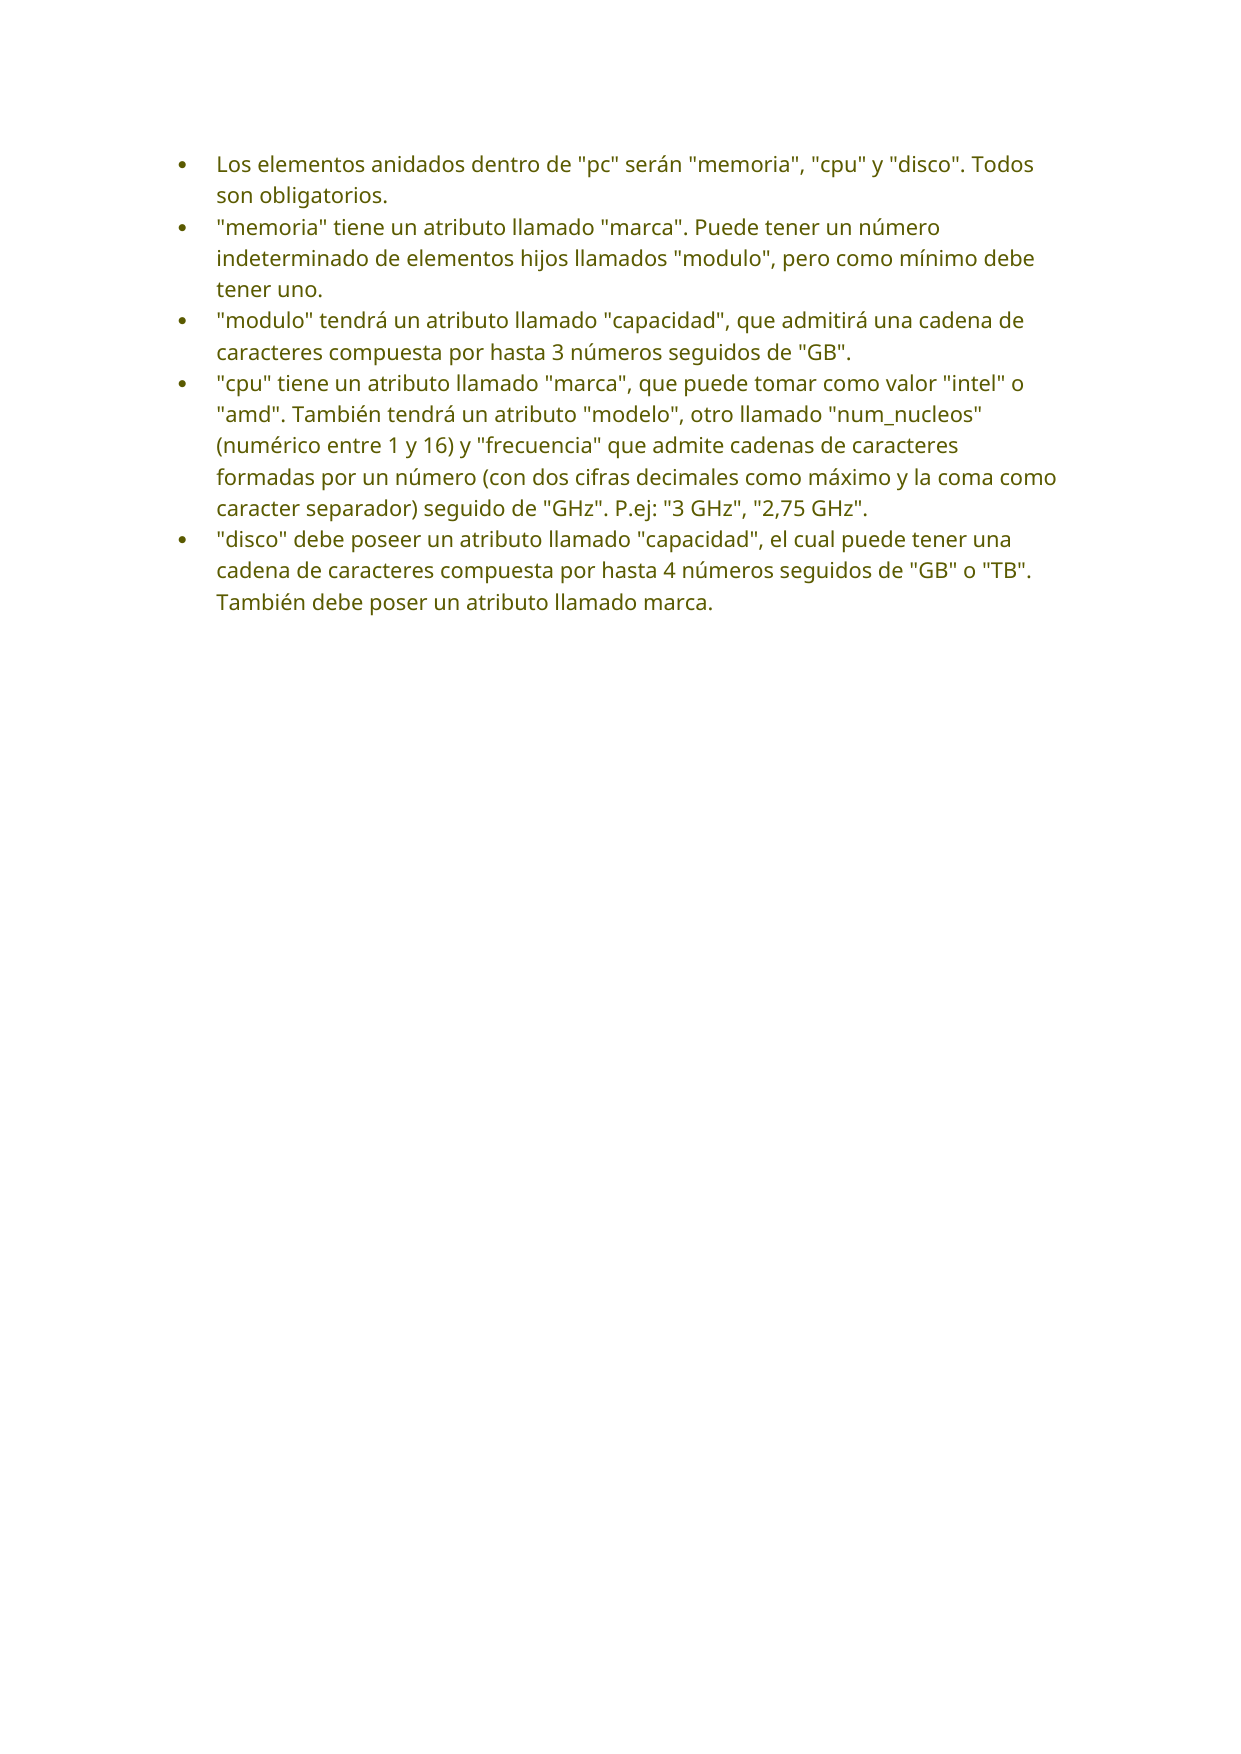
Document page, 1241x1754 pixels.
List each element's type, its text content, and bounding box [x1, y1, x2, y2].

list "disco" debe poseer un atributo llamado "capacidad", el cual puede tener una cadena de caracteres compuesta por hasta 4 números seguidos de "GB" o "TB". También debe poser un atributo llamado marca. [179, 523, 1063, 616]
list "modulo" tendrá un atributo llamado "capacidad", que admitirá una cadena de caracteres compuesta por hasta 3 números seguidos de "GB". [179, 304, 1063, 366]
list "memoria" tiene un atributo llamado "marca". Puede tener un número indeterminado de elementos hijos llamados "modulo", pero como mínimo debe tener uno. [179, 210, 1063, 304]
list Los elementos anidados dentro de "pc" serán "memoria", "cpu" y "disco". Todos son obligatorios. [179, 148, 1063, 210]
list "cpu" tiene un atributo llamado "marca", que puede tomar como valor "intel" o "amd". También tendrá un atributo "modelo", otro llamado "num_nucleos" (numérico entre 1 y 16) y "frecuencia" que admite cadenas de caracteres formadas por un número (con dos cifras decimales como máximo y la coma como caracter separador) seguido de "GHz". P.ej: "3 GHz", "2,75 GHz". [179, 366, 1063, 523]
